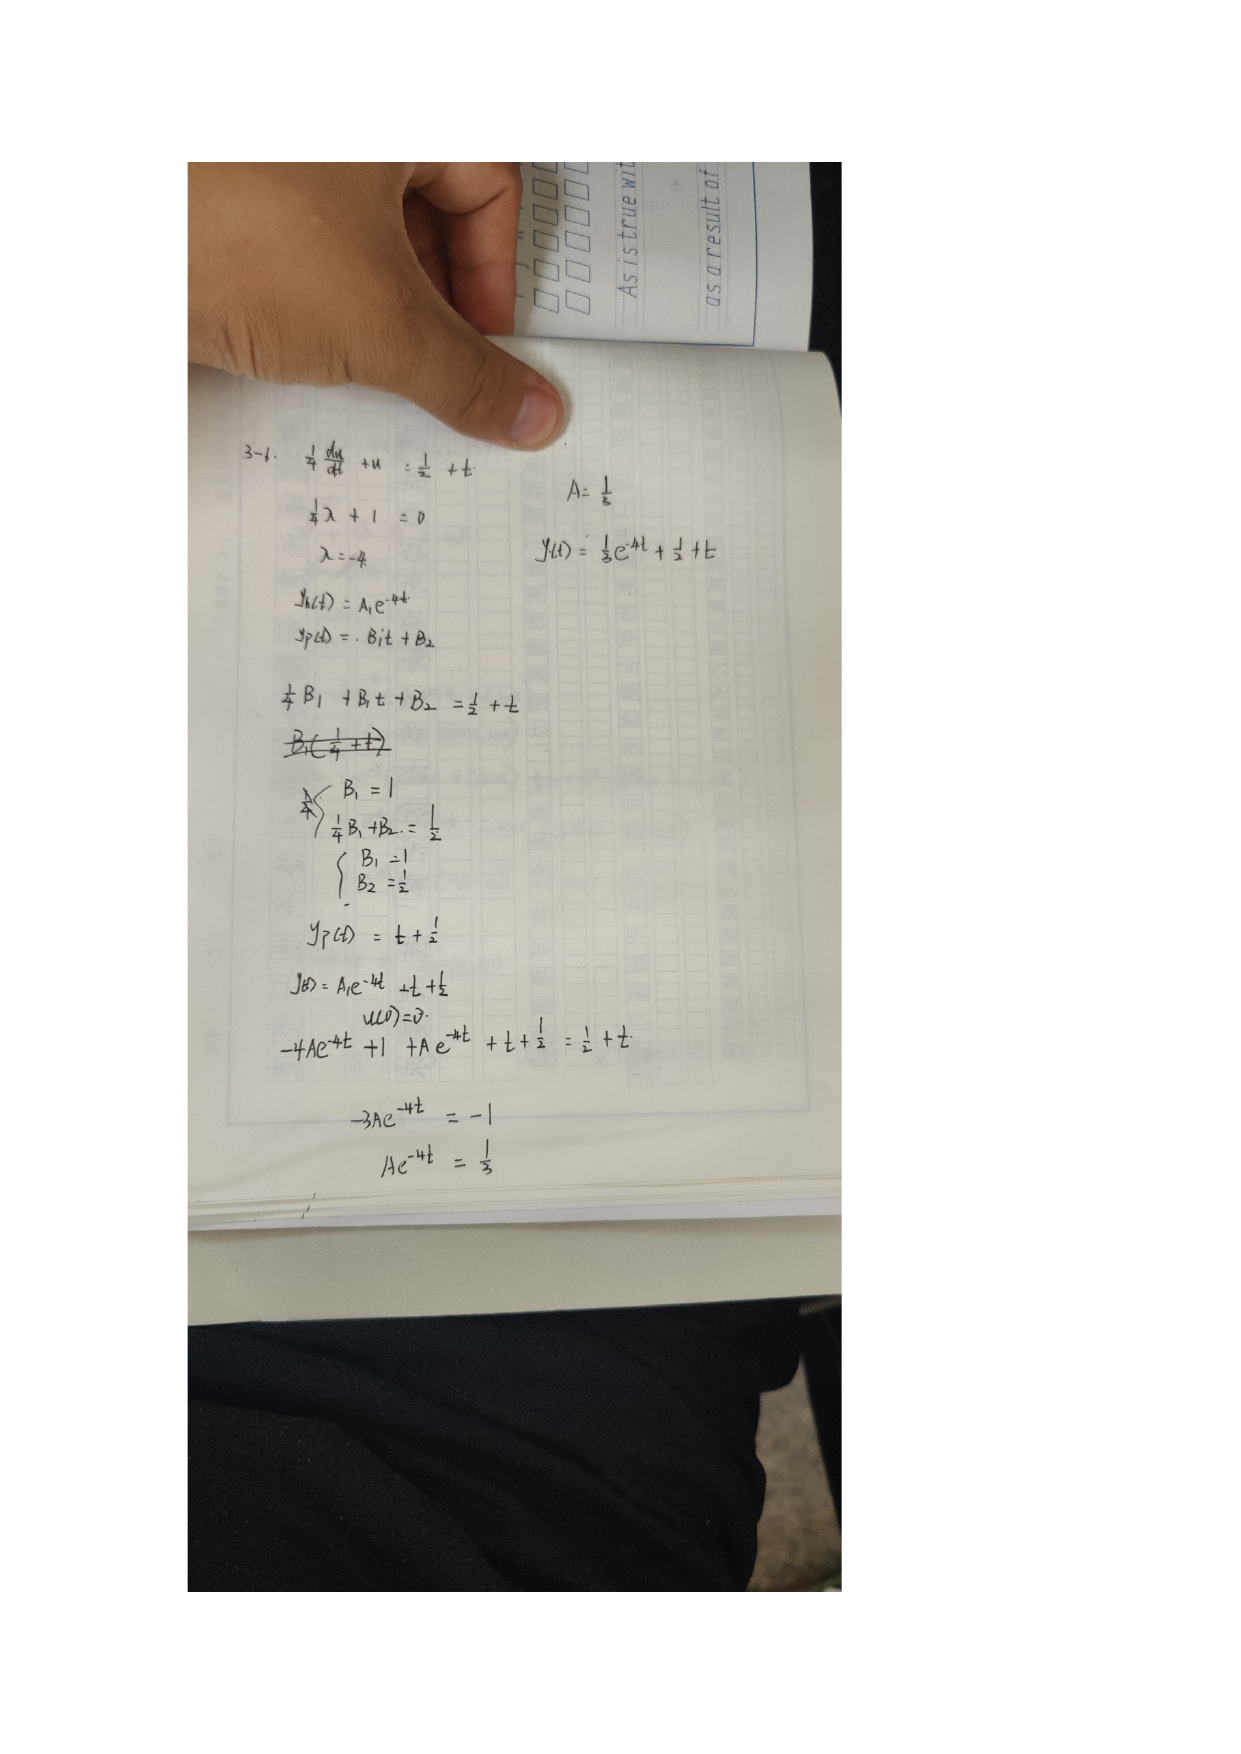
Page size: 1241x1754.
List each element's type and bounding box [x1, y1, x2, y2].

picture [187, 162, 842, 1592]
